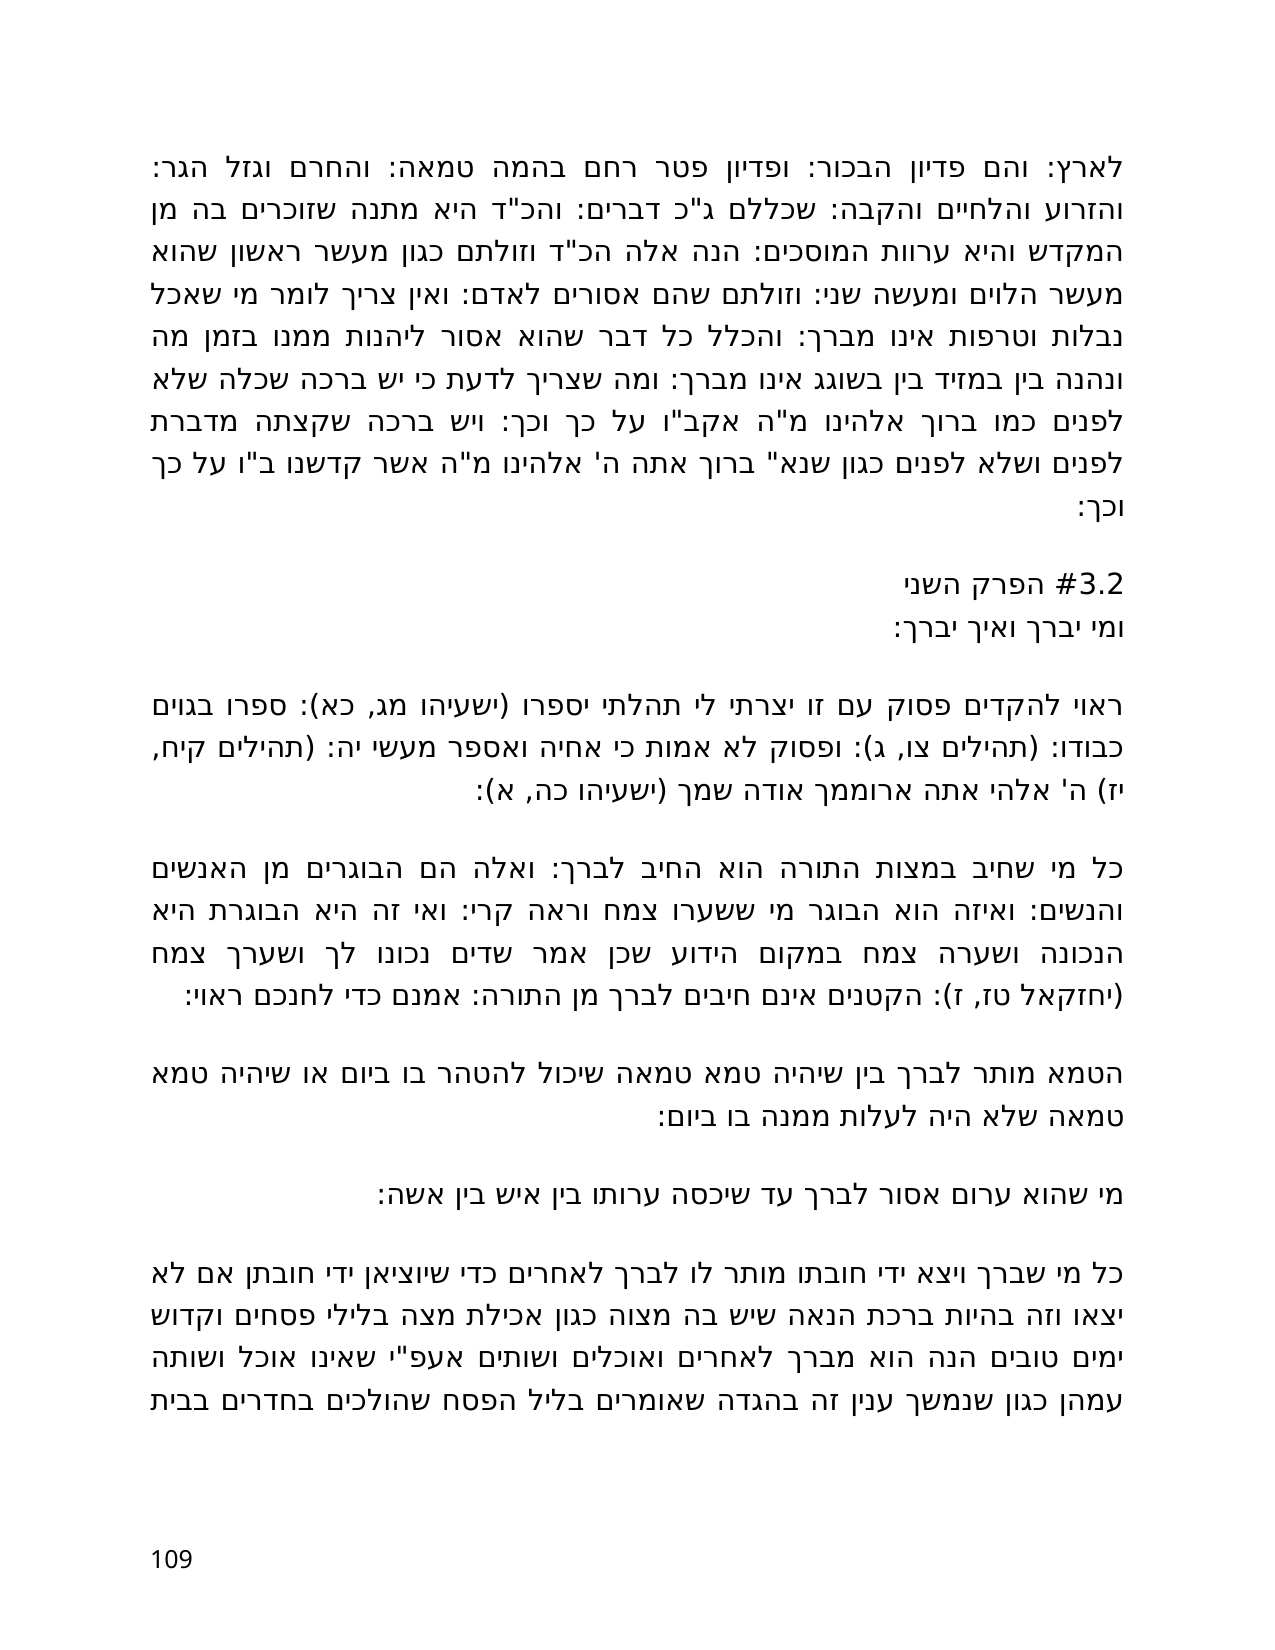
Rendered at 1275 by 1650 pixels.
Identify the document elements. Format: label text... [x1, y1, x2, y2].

text #3.2 הפרק השני [150, 567, 1125, 601]
text כל מי שחיב במצות התורה הוא החיב לברך: ואלה הם הבוגרים מן האנשים והנשים: ואיזה הוא הבוגר מי ששערו צמח וראה קרי: ואי זה היא הבוגרת היא הנכונה ושערה צמח במקום הידוע שכן אמר שדים נכונו לך ושערך צמח (יחזקאל טז, ז): הקטנים אינם חיבים לברך מן התורה: אמנם כדי לחנכם ראוי: [150, 851, 1125, 1012]
text הטמא מותר לברך בין שיהיה טמא טמאה שיכול להטהר בו ביום או שיהיה טמא טמאה שלא היה לעלות ממנה בו ביום: [150, 1057, 1125, 1133]
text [150, 1256, 1125, 1417]
text ראוי להקדים פסוק עם זו יצרתי לי תהלתי יספרו (ישעיהו מג, כא): ספרו בגוים כבודו: (תהילים צו, ג): ופסוק לא אמות כי אחיה ואספר מעשי יה: (תהילים קיח, יז) ה' אלהי אתה ארוממך אודה שמך (ישעיהו כה, א): [150, 688, 1125, 807]
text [150, 150, 1125, 523]
text ומי יברך ואיך יברך: [150, 610, 1125, 644]
text מי שהוא ערום אסור לברך עד שיכסה ערותו בין איש בין אשה: [150, 1178, 1125, 1212]
